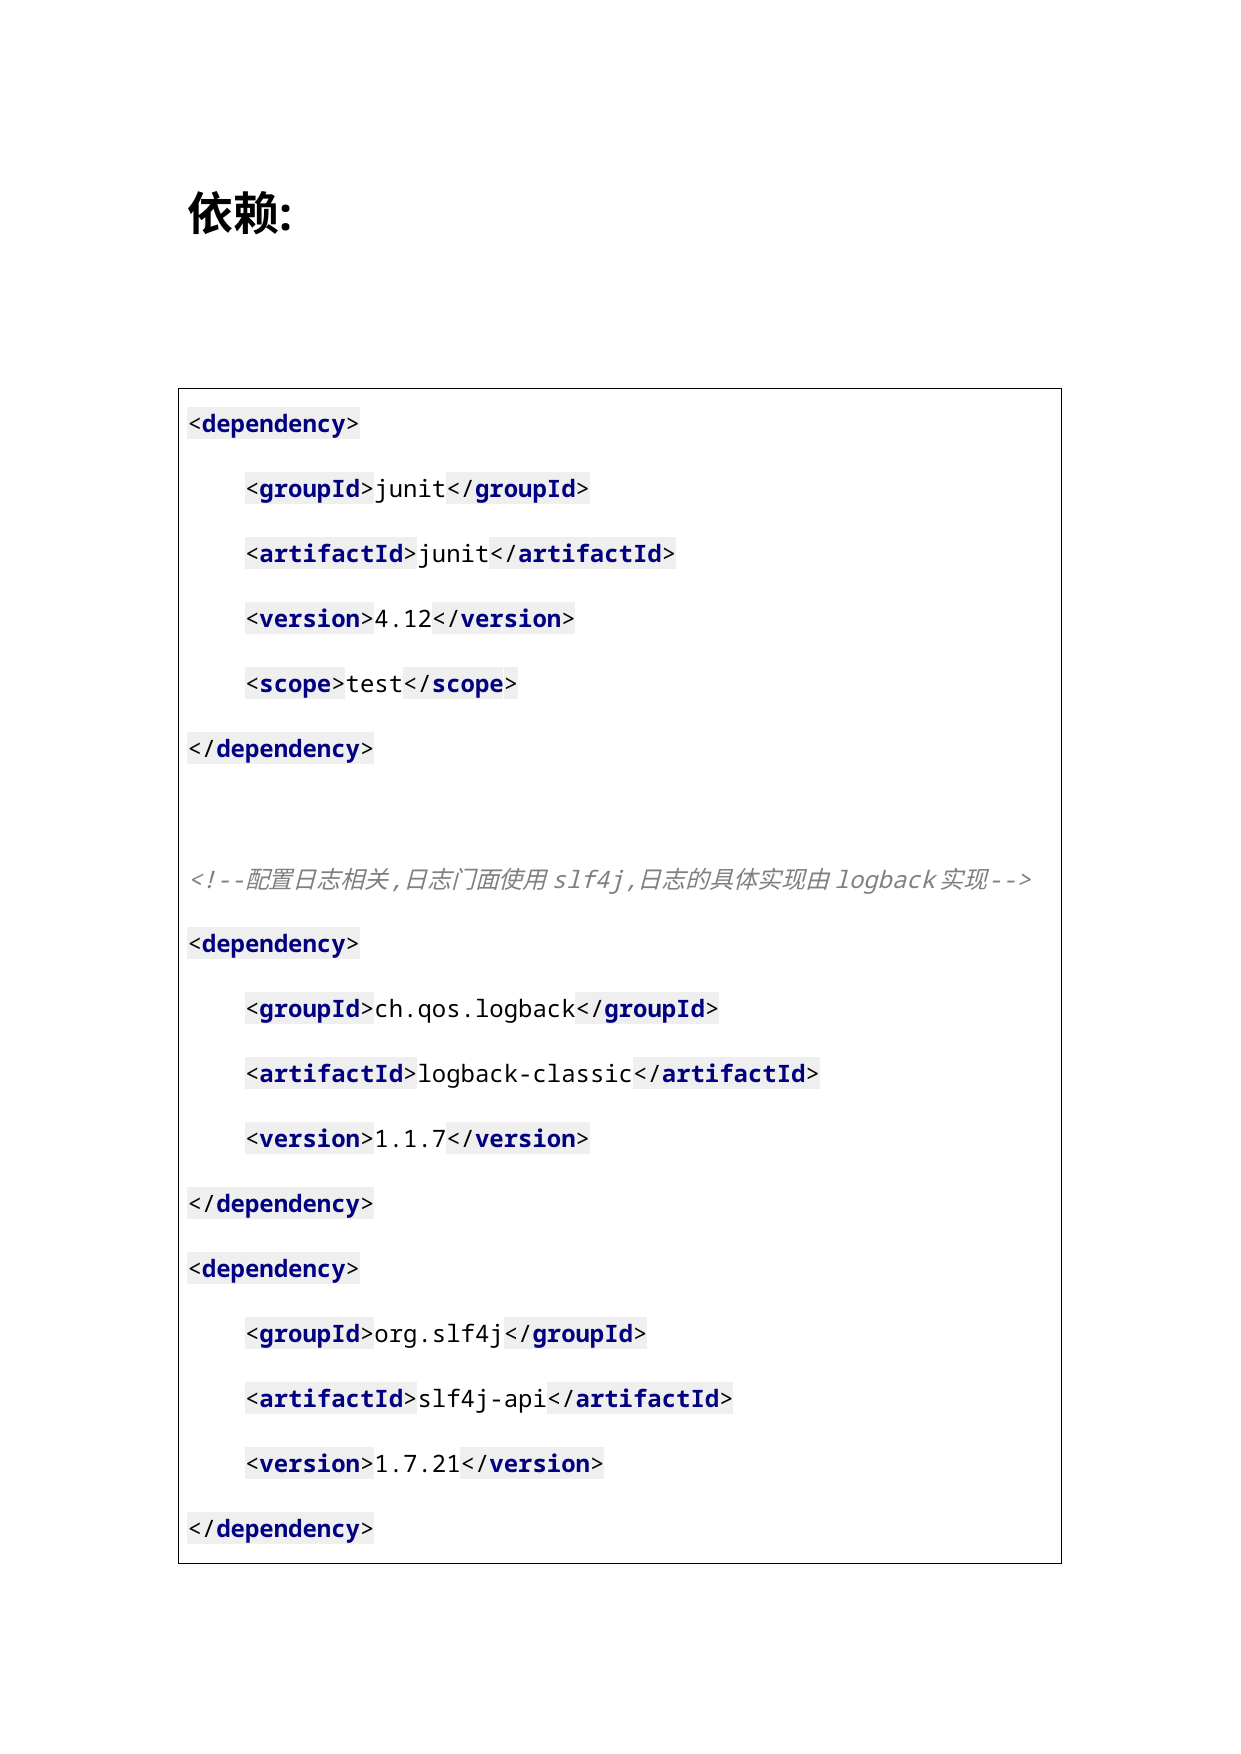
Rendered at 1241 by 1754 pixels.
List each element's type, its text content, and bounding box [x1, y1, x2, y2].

subtitle 依赖: [187, 162, 1053, 259]
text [179, 389, 1061, 1563]
